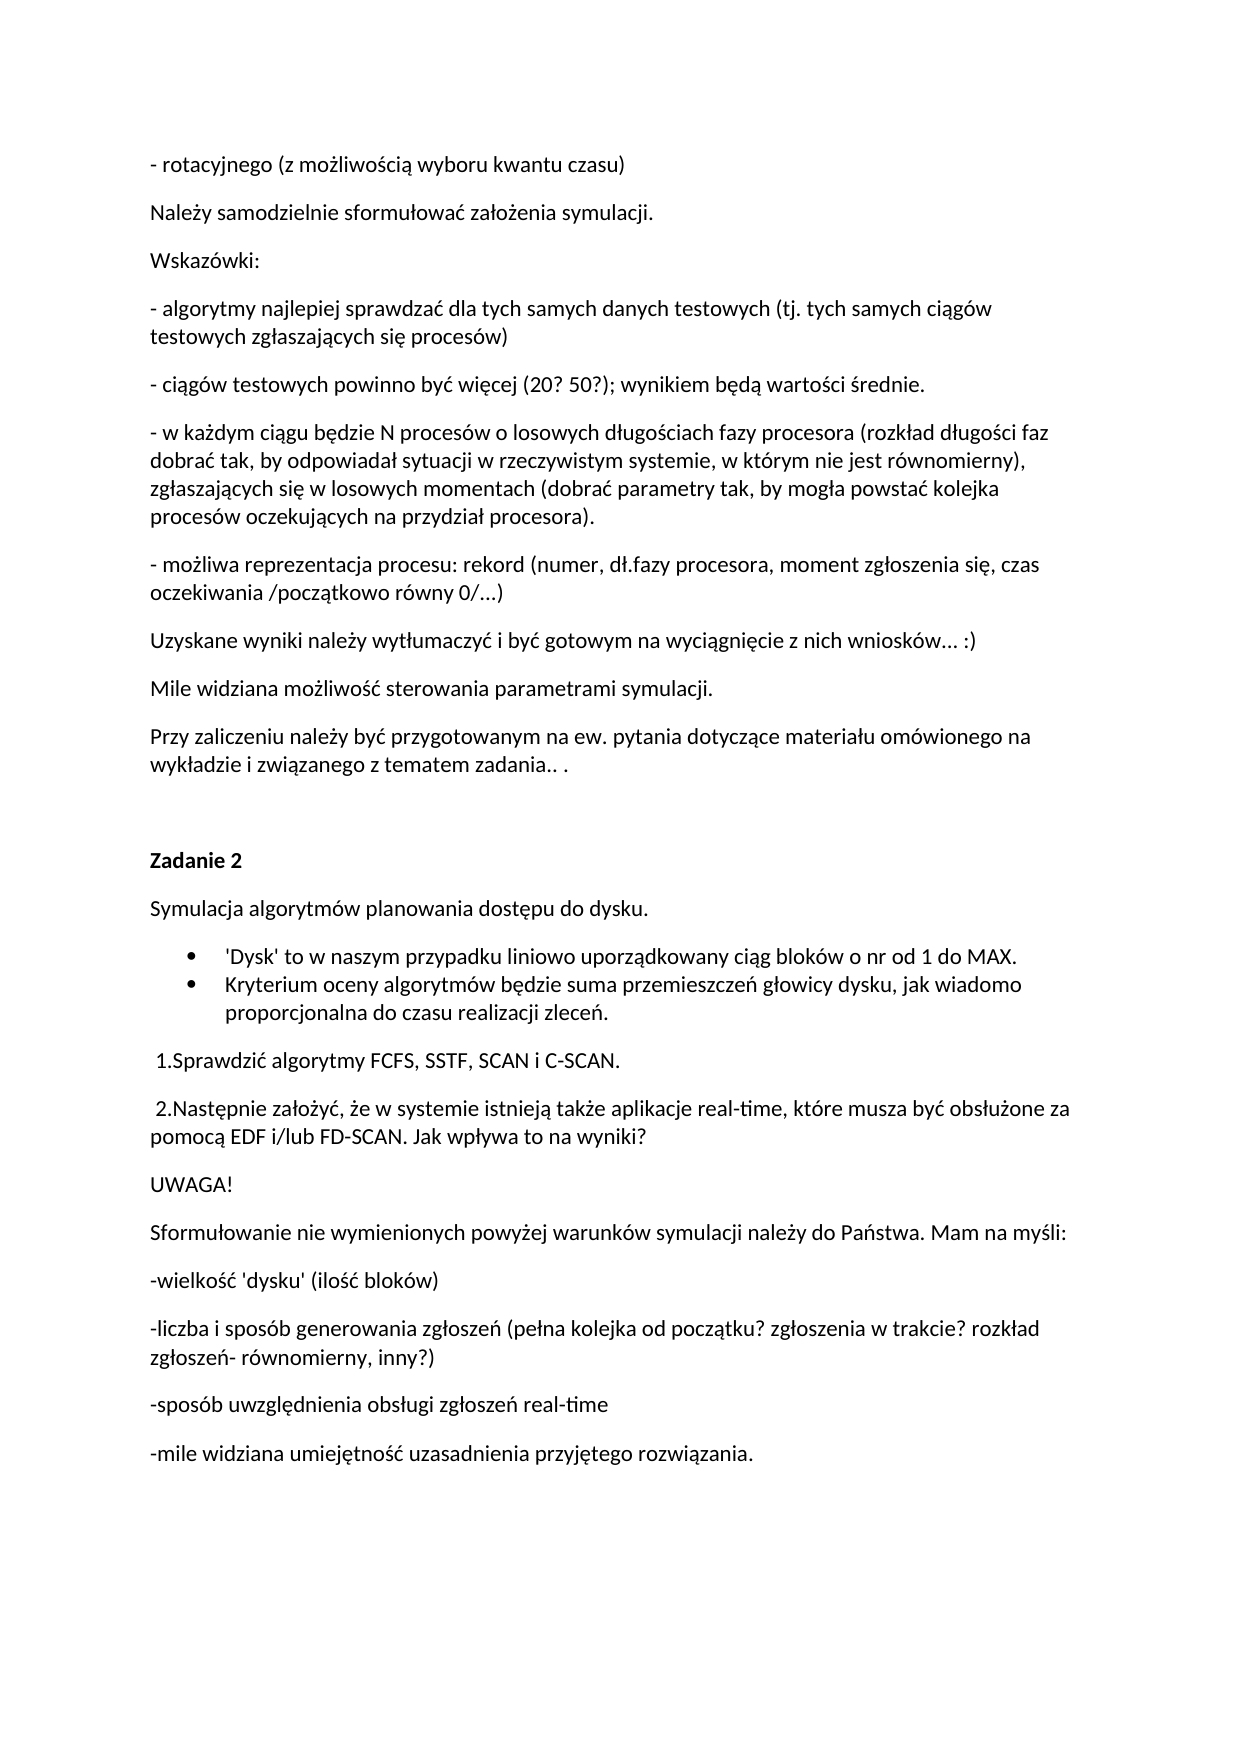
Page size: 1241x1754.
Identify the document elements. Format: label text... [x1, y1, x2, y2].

text -sposób uwzględnienia obsługi zgłoszeń real-time [150, 1391, 1090, 1419]
text Uzyskane wyniki należy wytłumaczyć i być gotowym na wyciągnięcie z nich wniosków... :) [150, 626, 1090, 654]
text Sformułowanie nie wymienionych powyżej warunków symulacji należy do Państwa. Mam na myśli: [150, 1218, 1090, 1247]
list Kryterium oceny algorytmów będzie suma przemieszczeń głowicy dysku, jak wiadomo proporcjonalna do czasu realizacji zleceń. [187, 970, 1090, 1026]
text Symulacja algorytmów planowania dostępu do dysku. [150, 894, 1090, 922]
text Zadanie 2 [150, 846, 1090, 874]
text -mile widziana umiejętność uzasadnienia przyjętego rozwiązania. [150, 1439, 1090, 1467]
list 'Dysk' to w naszym przypadku liniowo uporządkowany ciąg bloków o nr od 1 do MAX. [187, 942, 1090, 970]
text Mile widziana możliwość sterowania parametrami symulacji. [150, 674, 1090, 702]
text Przy zaliczeniu należy być przygotowanym na ew. pytania dotyczące materiału omówionego na wykładzie i związanego z tematem zadania.. . [150, 722, 1090, 778]
text - algorytmy najlepiej sprawdzać dla tych samych danych testowych (tj. tych samych ciągów testowych zgłaszających się procesów) [150, 294, 1090, 350]
text -liczba i sposób generowania zgłoszeń (pełna kolejka od początku? zgłoszenia w trakcie? rozkład zgłoszeń- równomierny, inny?) [150, 1314, 1090, 1371]
text - rotacyjnego (z możliwością wyboru kwantu czasu) [150, 150, 1090, 178]
text UWAGA! [150, 1171, 1090, 1198]
text Wskazówki: [150, 246, 1090, 274]
text -wielkość 'dysku' (ilość bloków) [150, 1267, 1090, 1294]
text 1.Sprawdzić algorytmy FCFS, SSTF, SCAN i C-SCAN. [150, 1046, 1090, 1074]
text - w każdym ciągu będzie N procesów o losowych długościach fazy procesora (rozkład długości faz dobrać tak, by odpowiadał sytuacji w rzeczywistym systemie, w którym nie jest równomierny), zgłaszających się w losowych momentach (dobrać parametry tak, by mogła powstać kolejka procesów oczekujących na przydział procesora). [150, 418, 1090, 530]
text Należy samodzielnie sformułować założenia symulacji. [150, 198, 1090, 226]
text 2.Następnie założyć, że w systemie istnieją także aplikacje real-time, które musza być obsłużone za pomocą EDF i/lub FD-SCAN. Jak wpływa to na wyniki? [150, 1094, 1090, 1151]
text - ciągów testowych powinno być więcej (20? 50?); wynikiem będą wartości średnie. [150, 370, 1090, 398]
text - możliwa reprezentacja procesu: rekord (numer, dł.fazy procesora, moment zgłoszenia się, czas oczekiwania /początkowo równy 0/...) [150, 550, 1090, 606]
